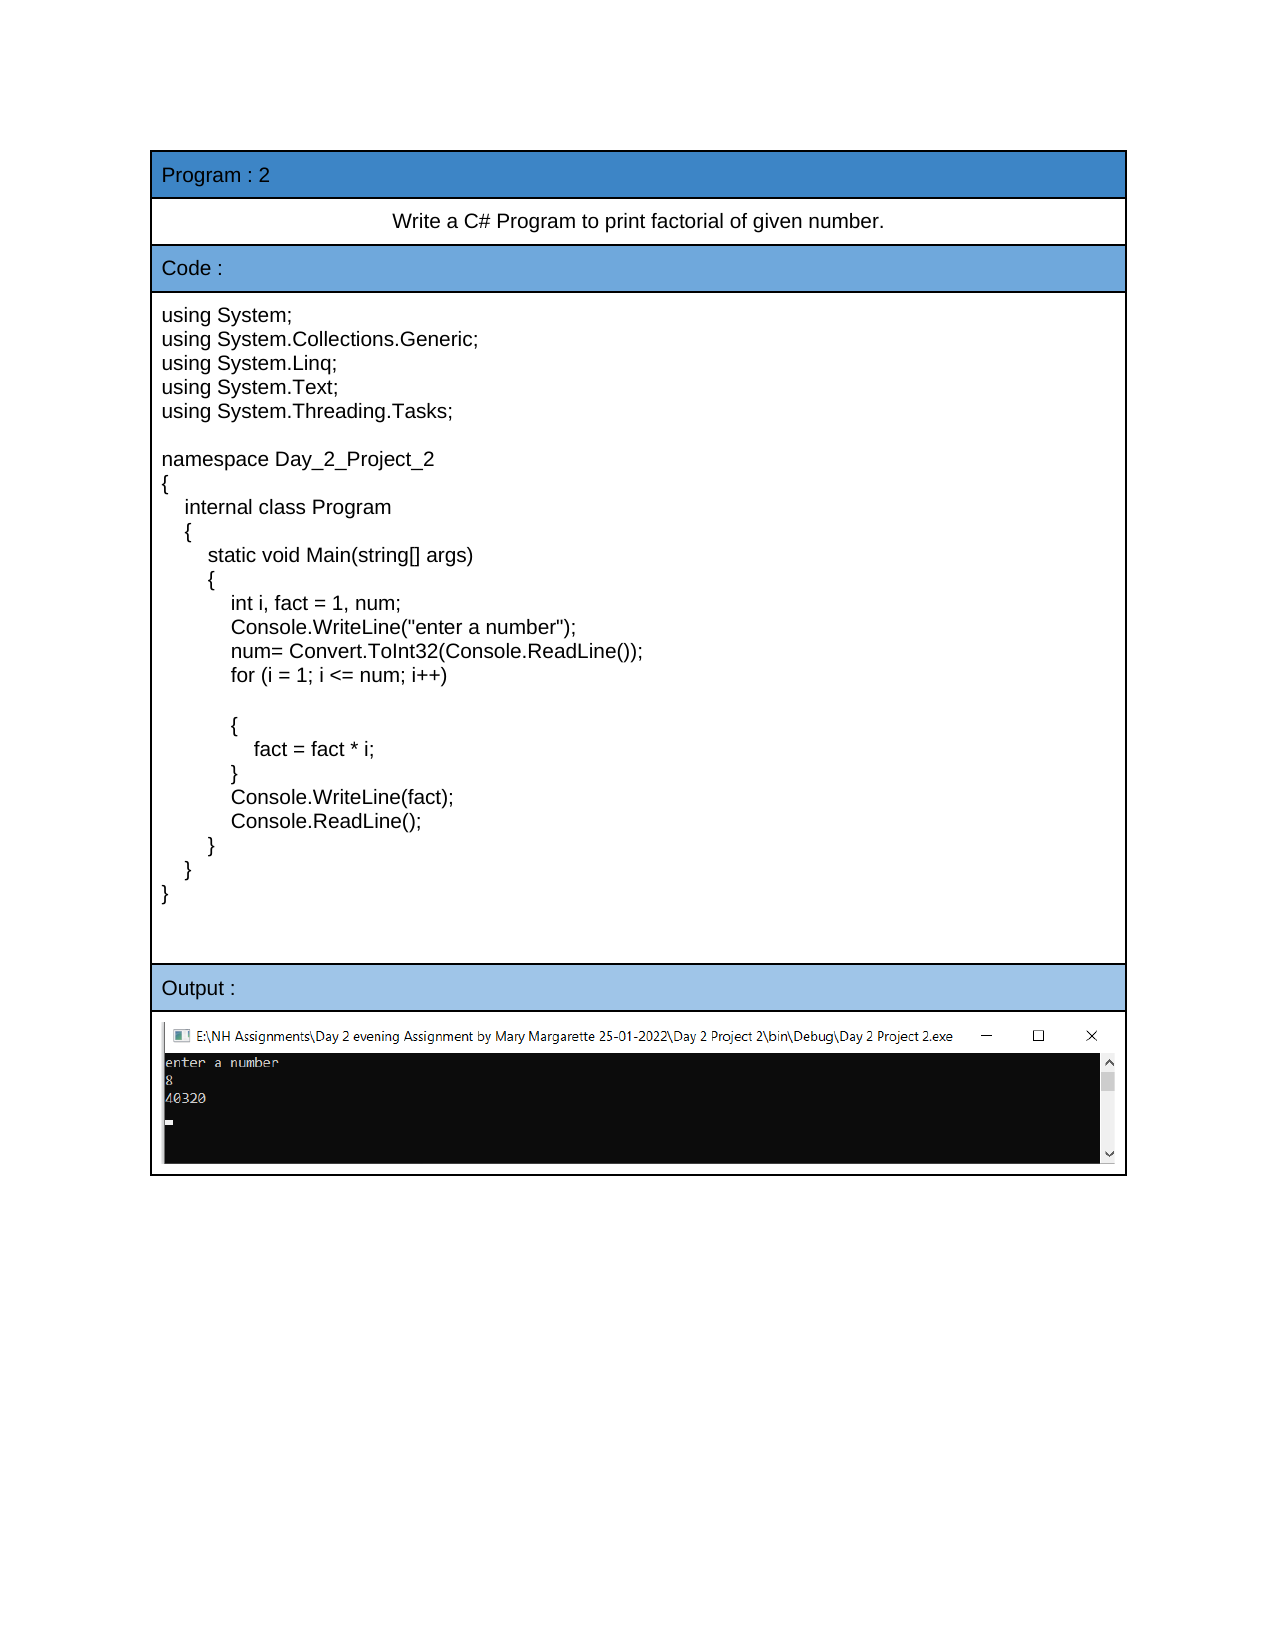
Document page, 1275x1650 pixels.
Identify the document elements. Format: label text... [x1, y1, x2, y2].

table_cell Code : [152, 246, 1125, 291]
table_cell Write a C# Program to print factorial of given number. [152, 199, 1125, 244]
table_cell Output : [152, 965, 1125, 1010]
table_cell using System; using System.Collections.Generic; using System.Linq; using System.Text; using System.Threading.Tasks; namespace Day_2_Project_2 { internal class Program { static void Main(string[] args) { int i, fact = 1, num; Console.WriteLine("enter a number"); num= Convert.ToInt32(Console.ReadLine()); for (i = 1; i <= num; i++) { fact = fact * i; } Console.WriteLine(fact); Console.ReadLine(); } } } [152, 293, 1125, 963]
table_cell [152, 1012, 1125, 1174]
table_header Program : 2 [152, 152, 1125, 197]
picture [161, 1022, 1115, 1164]
